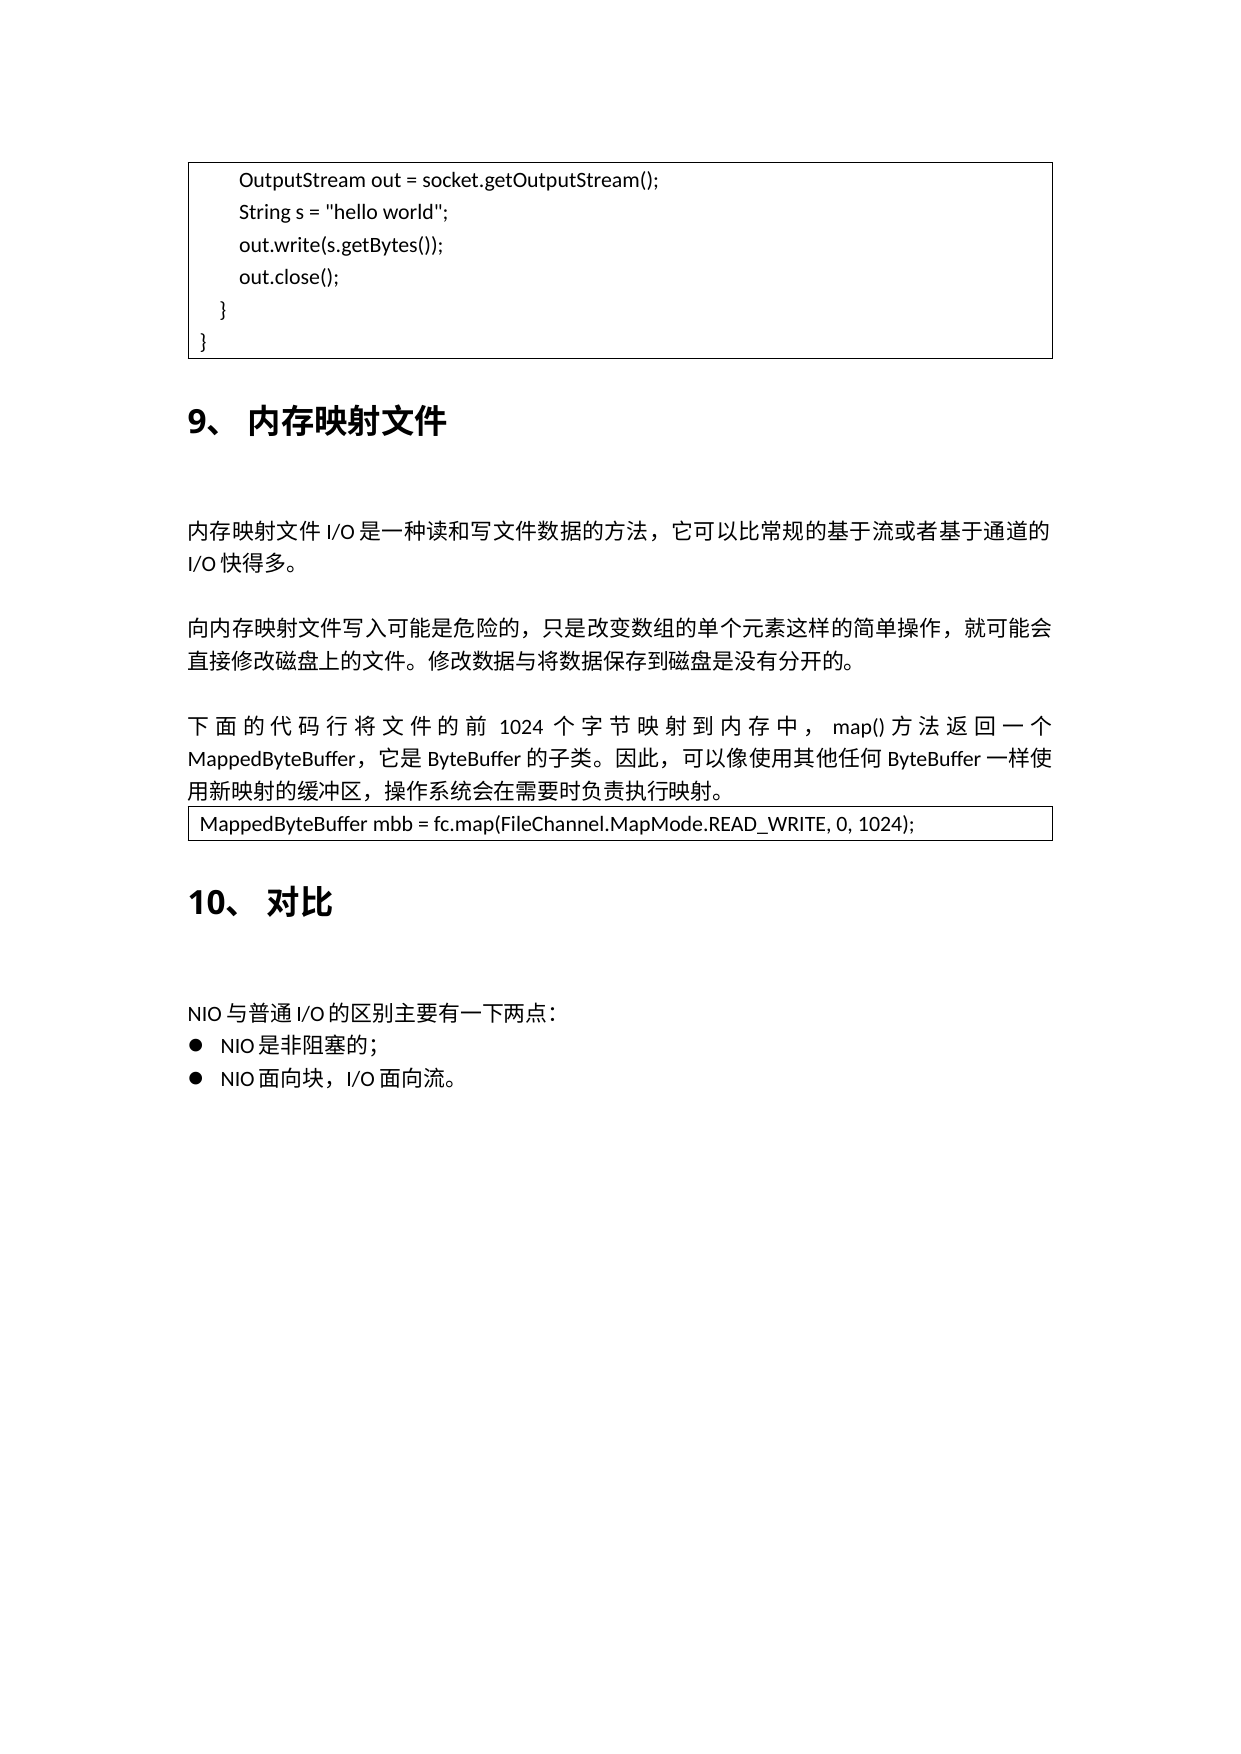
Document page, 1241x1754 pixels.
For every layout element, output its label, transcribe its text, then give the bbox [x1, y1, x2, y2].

text 内存映射文件I/O是一种读和写文件数据的方法，它可以比常规的基于流或者基于通道的I/O快得多。 [187, 513, 1053, 578]
subtitle 对比 [187, 868, 1053, 933]
text NIO与普通I/O的区别主要有一下两点： [187, 995, 1053, 1028]
table_header MappedByteBuffer mbb = fc.map(FileChannel.MapMode.READ_WRITE, 0, 1024); [189, 807, 1052, 839]
subtitle 内存映射文件 [187, 386, 1053, 451]
list NIO面向块，I/O面向流。 [187, 1060, 1053, 1093]
text 向内存映射文件写入可能是危险的，只是改变数组的单个元素这样的简单操作，就可能会直接修改磁盘上的文件。修改数据与将数据保存到磁盘是没有分开的。 [187, 611, 1053, 676]
list NIO是非阻塞的； [187, 1028, 1053, 1060]
text 下面的代码行将文件的前1024个字节映射到内存中，map()方法返回一个MappedByteBuffer，它是ByteBuffer的子类。因此，可以像使用其他任何ByteBuffer一样使用新映射的缓冲区，操作系统会在需要时负责执行映射。 [187, 708, 1053, 806]
